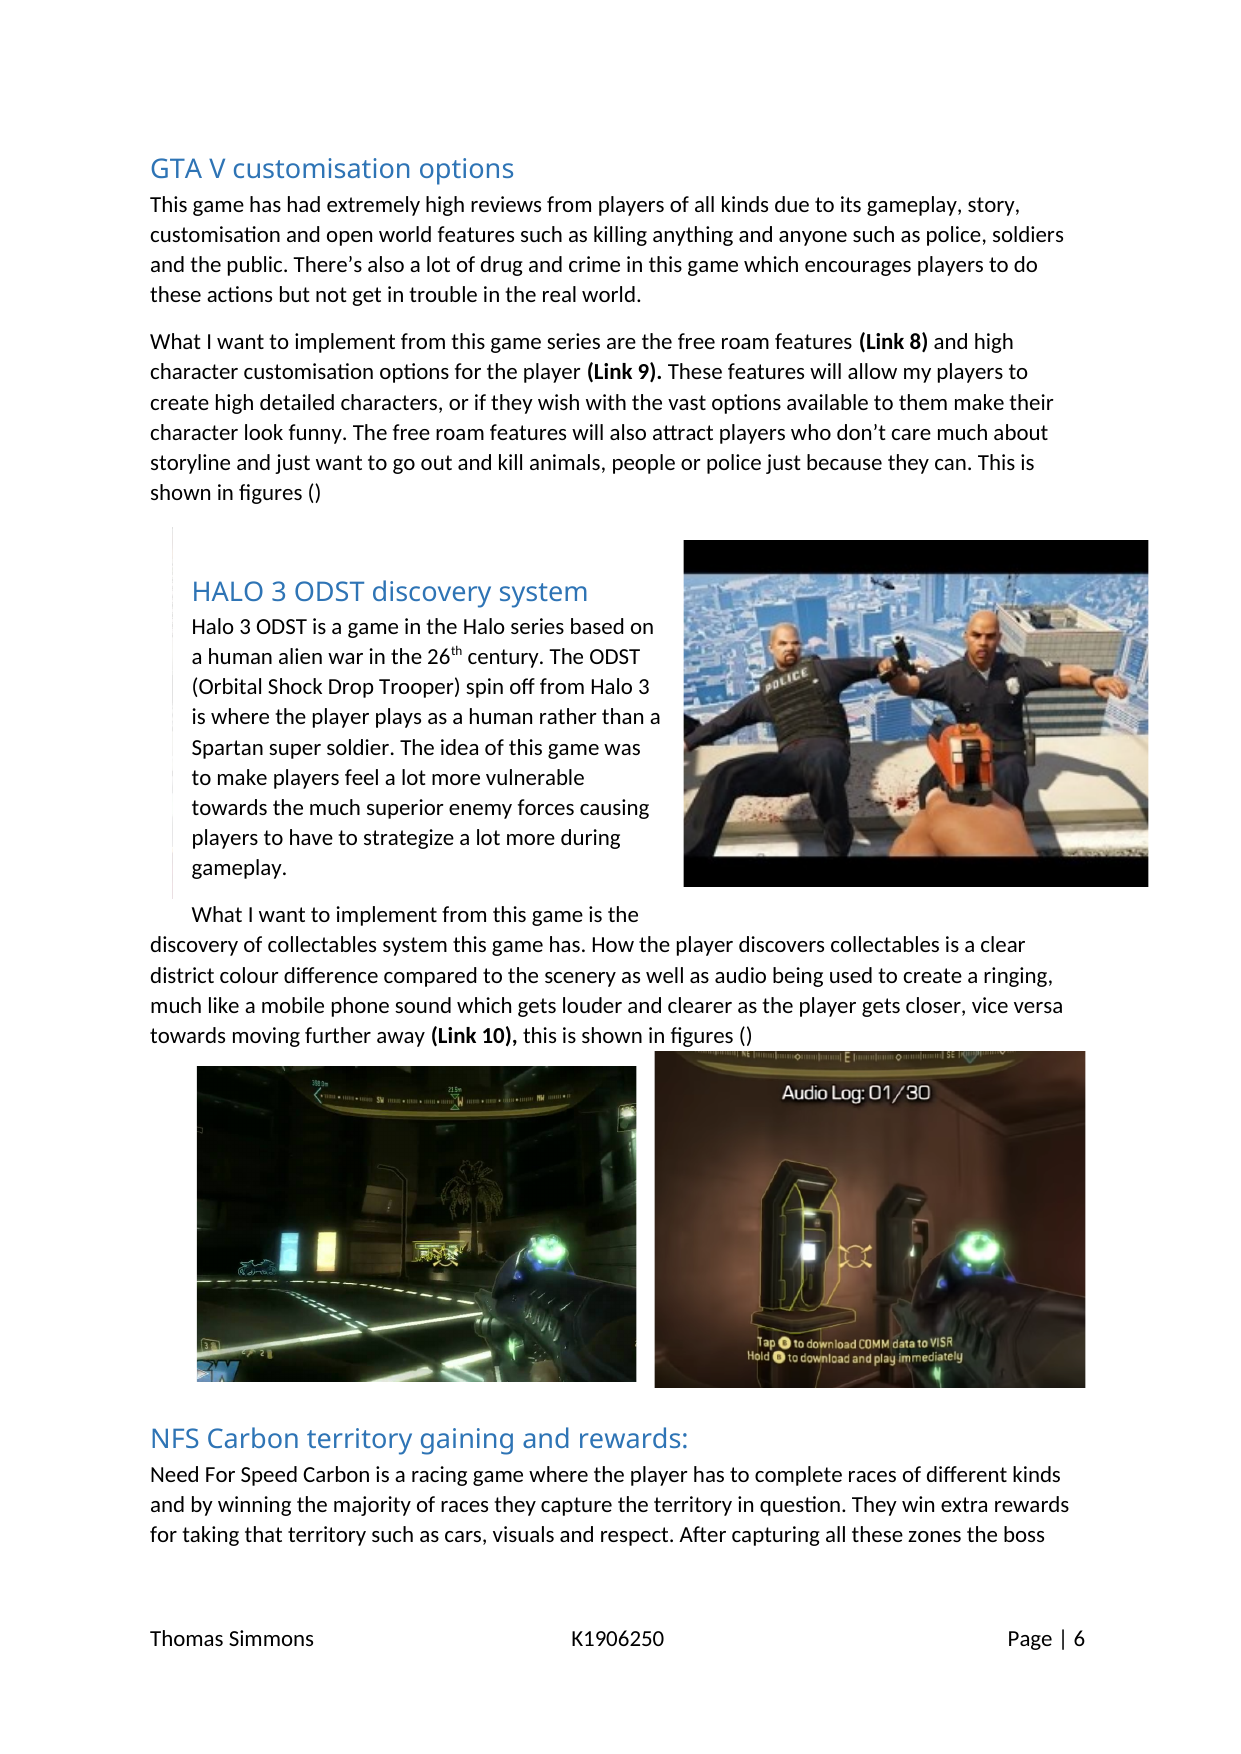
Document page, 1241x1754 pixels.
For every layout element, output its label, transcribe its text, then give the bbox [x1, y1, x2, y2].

subtitle HALO 3 ODST discovery system [173, 334, 1090, 371]
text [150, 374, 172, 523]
text Need For Speed Carbon is a racing game where the player has to complete races of different kinds and by winning the majority of races they capture the territory in question. They win extra rewards for taking that territory such as cars, visuals and respect. After capturing all these zones the boss offers you a race to gain complete control of that area in question, after winning the races against the boss the player gains a big reward such as big boosts in cash, discounts and even the boss’s car. [150, 1101, 1090, 1250]
text However this works both ways meaning if a faction wins the majority of races in your controlled zone they take over as well as take the rewards you earned from that zone away from the player. This system explanation is shown on figures () between 18:44 to 19:10 on the given reference (Link 11) [150, 1269, 1090, 1388]
text What I want to implement from this game is this exact system of zone/ territory capture system but towards activities and side missions the player will need to complete. As they are taken away from them the player loses influence in that sector/ territory, which risks losing rewards gained and territory lost to the main enemies or minor factions. This can cause a lot of distractions from the main goals of the player if they’re territory isn’t managed properly. [150, 1406, 1090, 1555]
picture [654, 692, 1086, 1030]
text Halo 3 ODST is a game in the Halo series based on a human alien war in the 26th century. The ODST (Orbital Shock Drop Trooper) spin off from Halo 3 is where the player plays as a human rather than a Spartan super soldier. The idea of this game was to make players feel a lot more vulnerable towards the much superior enemy forces causing players to have to strategize a lot more during gameplay. [173, 374, 1090, 523]
text What I want to implement from this game is the discovery of collectables system this game has. How the player discovers collectables is a clear district colour difference compared to the scenery as well as audio being used to create a ringing, much like a mobile phone sound which gets louder and clearer as the player gets closer, vice versa towards moving further away (Link 10), this is shown in figures () [150, 542, 1090, 691]
picture [196, 707, 637, 1023]
